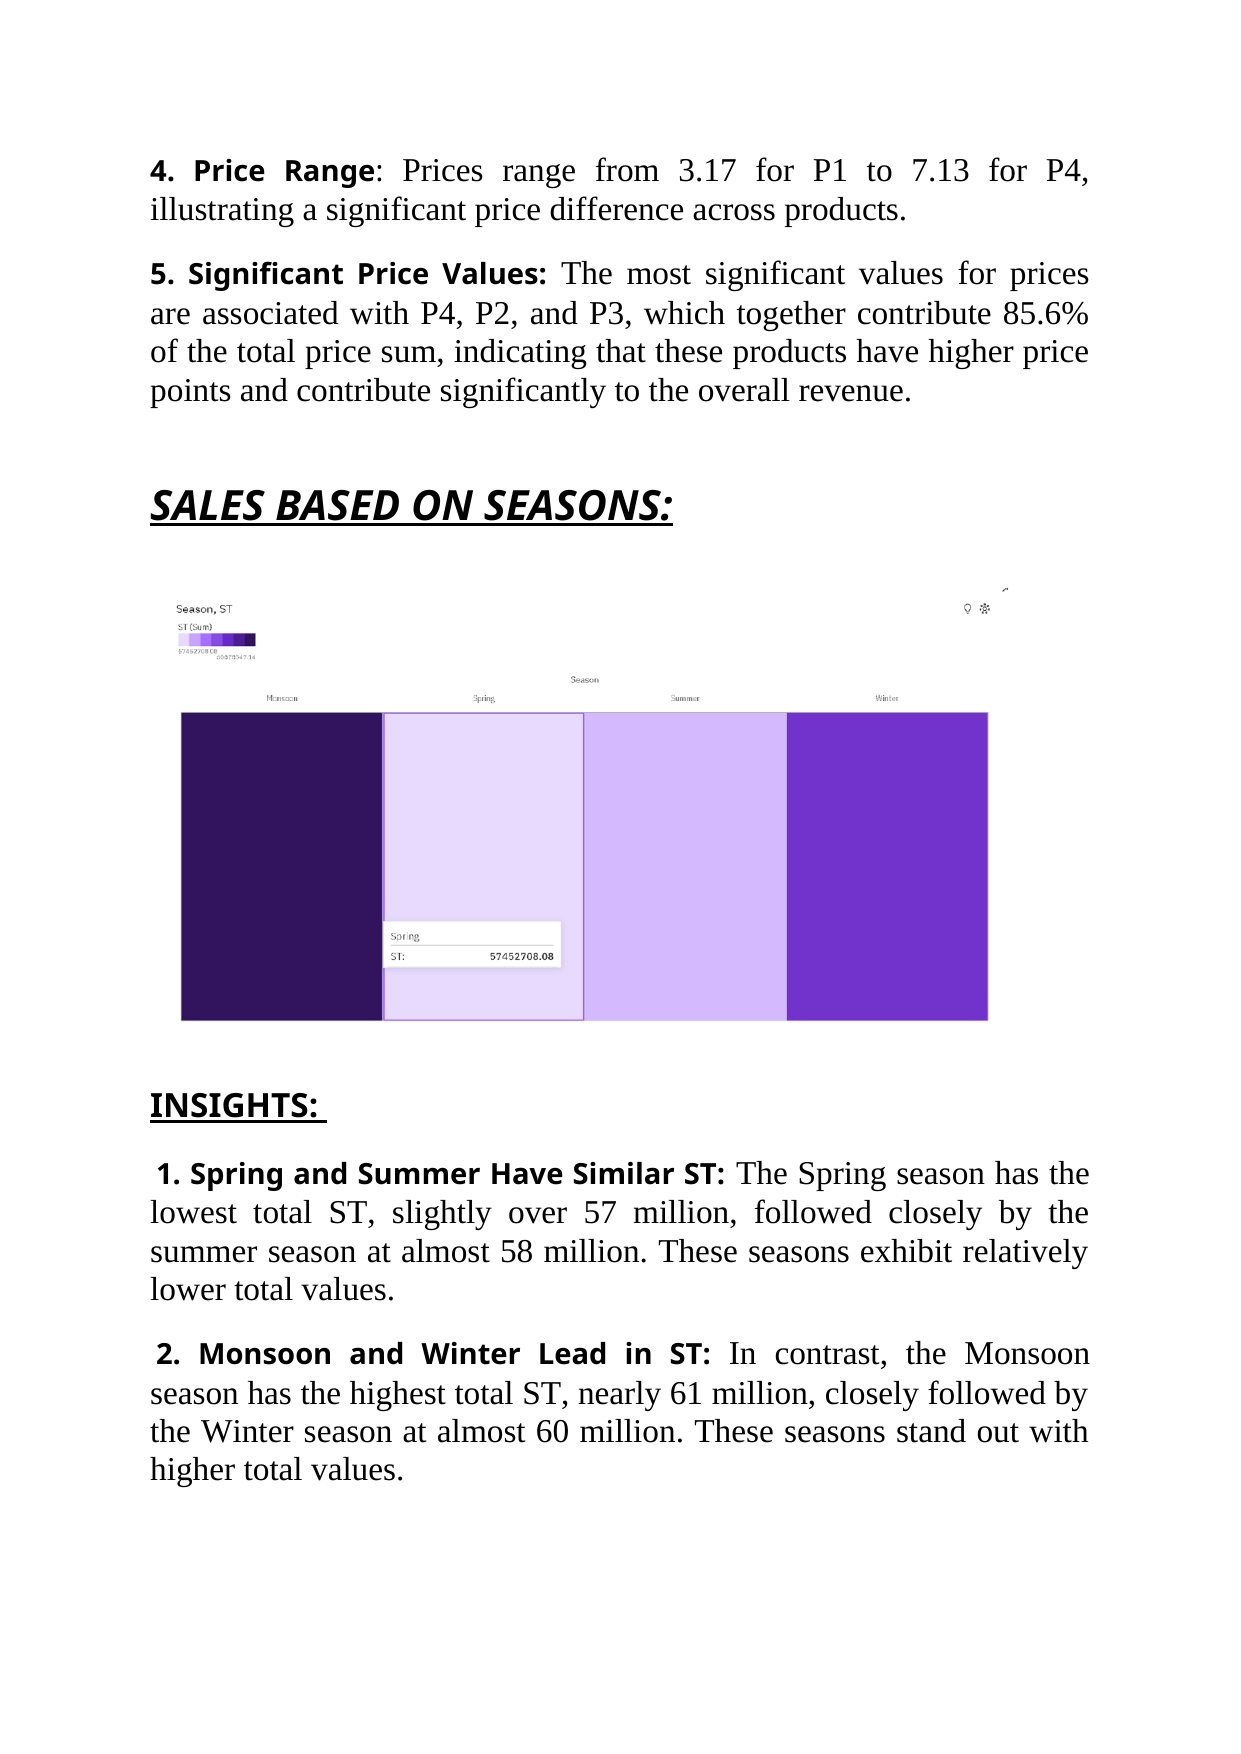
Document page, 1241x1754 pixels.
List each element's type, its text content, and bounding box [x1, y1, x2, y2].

text 5. Significant Price Values: The most significant values for prices are associated with P4, P2, and P3, which together contribute 85.6% of the total price sum, indicating that these products have higher price points and contribute significantly to the overall revenue. [150, 253, 1090, 408]
text INSIGHTS: [150, 1082, 1090, 1128]
text 1. Spring and Summer Have Similar ST: The Spring season has the lowest total ST, slightly over 57 million, followed closely by the summer season at almost 58 million. These seasons exhibit relatively lower total values. [150, 1153, 1090, 1308]
text 4. Price Range: Prices range from 3.17 for P1 to 7.13 for P4, illustrating a significant price difference across products. [150, 150, 1090, 228]
picture [150, 588, 1046, 1044]
text 2. Monsoon and Winter Lead in ST: In contrast, the Monsoon season has the highest total ST, nearly 61 million, closely followed by the Winter season at almost 60 million. These seasons stand out with higher total values. [150, 1333, 1090, 1488]
text SALES BASED ON SEASONS: [150, 475, 1090, 532]
